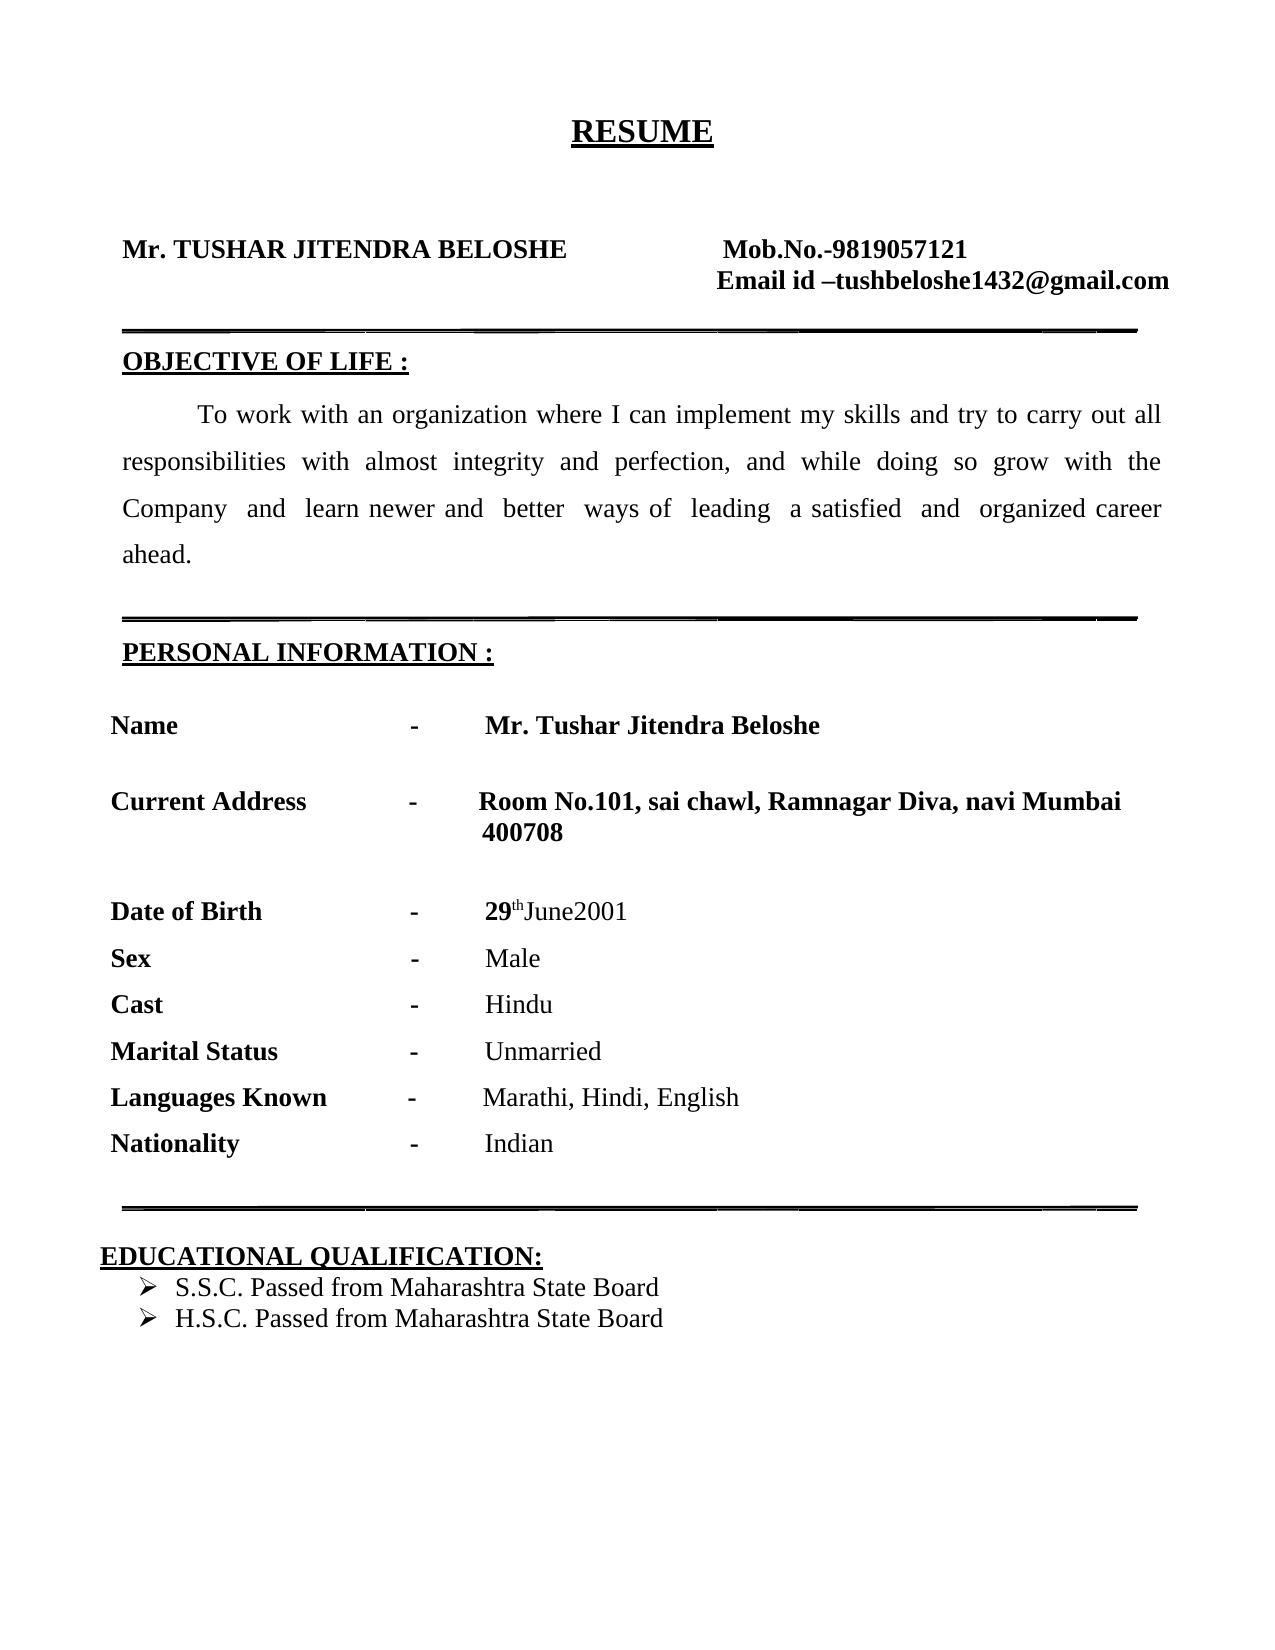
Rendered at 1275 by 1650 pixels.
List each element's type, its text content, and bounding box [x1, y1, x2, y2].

text To work with an organization where I can implement my skills and try to carry out all responsibilities with almost integrity and perfection, and while doing so grow with the Company and learn newer and better ways of leading a satisfied and organized career ahead. [122, 398, 1163, 570]
text Email id –tushbeloshe1432@gmail.com [89, 265, 1189, 296]
text Cast - Hindu [110, 988, 1189, 1019]
subtitle H.S.C. Passed from Maharashtra State Board [137, 1302, 1189, 1333]
text 400708 [110, 816, 1189, 848]
subtitle EDUCATIONAL QUALIFICATION: [100, 1240, 1189, 1271]
text OBJECTIVE OF LIFE : [122, 345, 1189, 376]
subtitle S.S.C. Passed from Maharashtra State Board [137, 1271, 1189, 1302]
text Nationality - Indian [110, 1128, 1189, 1159]
text Marital Status - Unmarried [110, 1035, 1189, 1066]
text Date of Birth - 29thJune2001 [110, 895, 1189, 926]
subtitle Mr. TUSHAR JITENDRA BELOSHE Mob.No.-9819057121 [122, 234, 1189, 265]
text Current Address - Room No.101, sai chawl, Ramnagar Diva, navi Mumbai [110, 785, 1189, 816]
text Name - Mr. Tushar Jitendra Beloshe [110, 709, 1189, 740]
subtitle PERSONAL INFORMATION : [122, 636, 1189, 667]
text Languages Known - Marathi, Hindi, English [110, 1081, 1189, 1112]
text Sex - Male [110, 942, 1189, 973]
title RESUME [569, 111, 716, 149]
